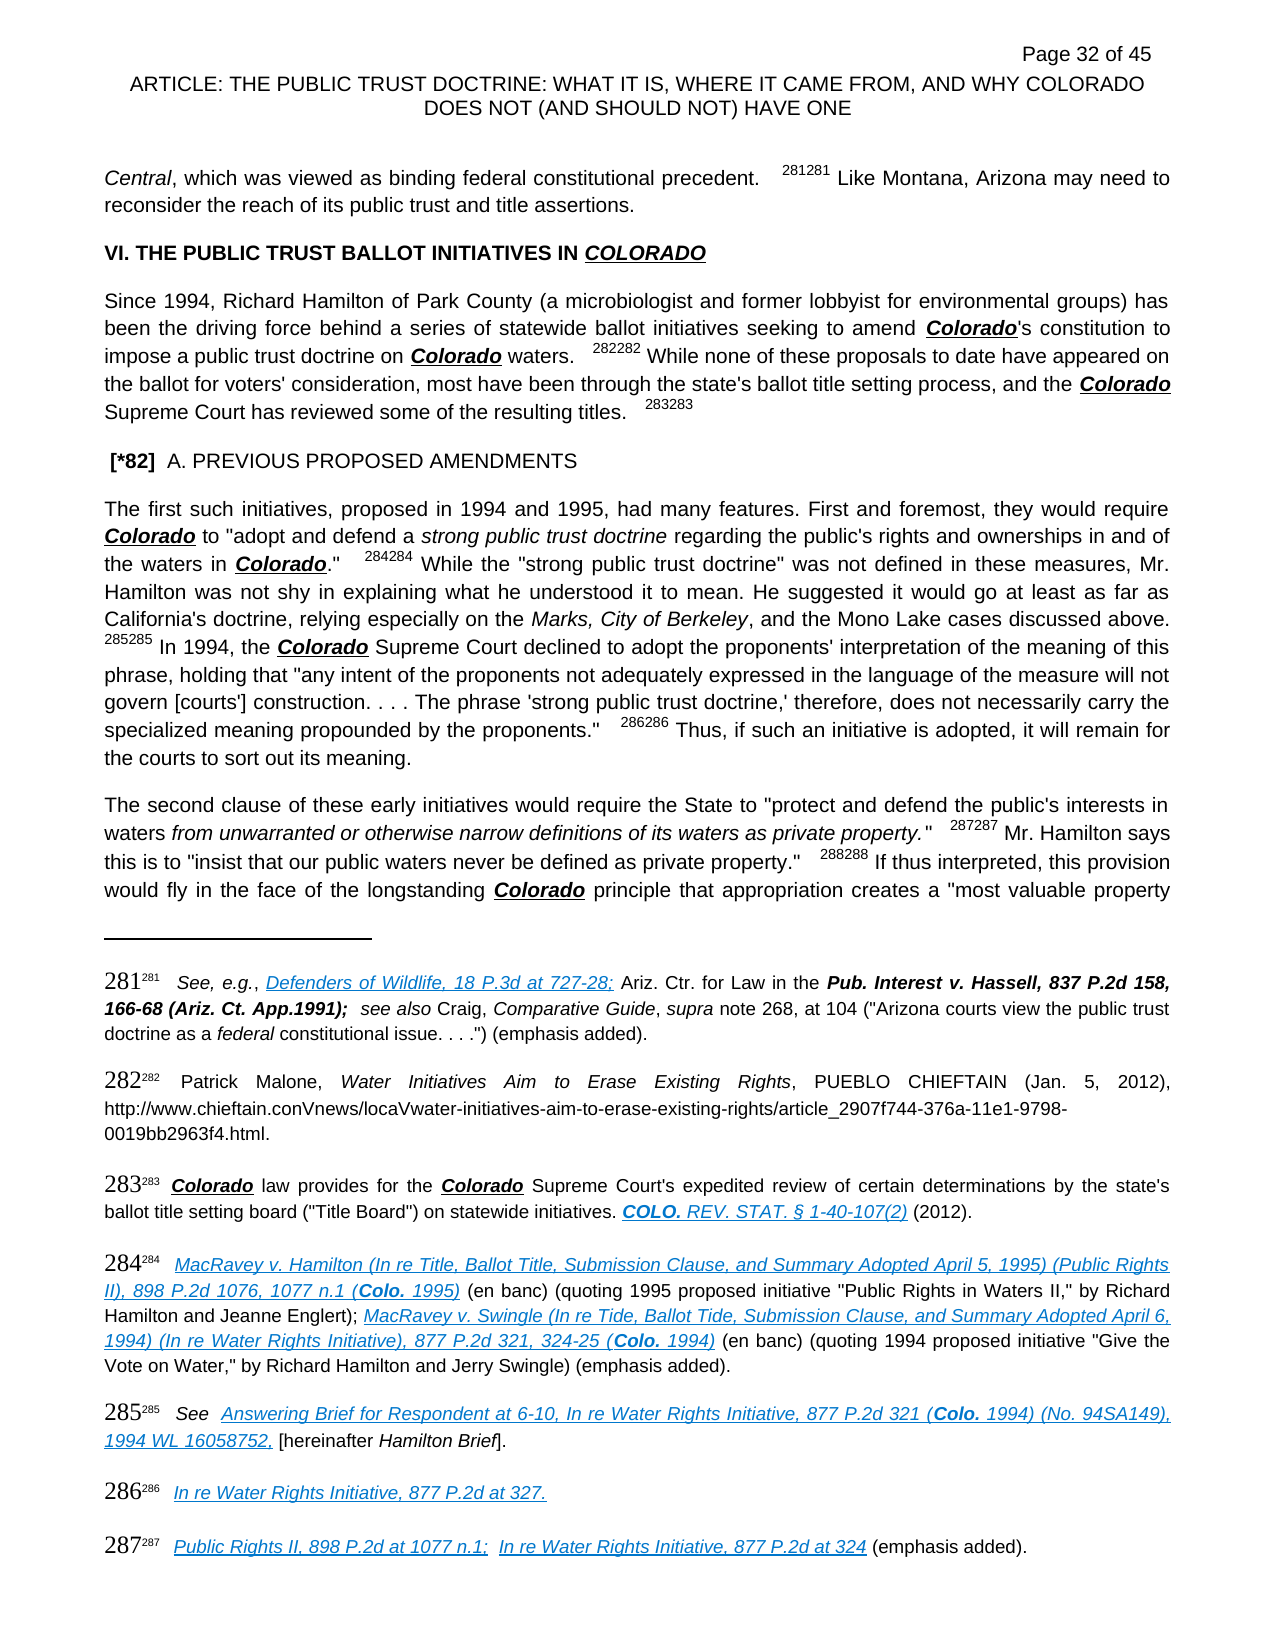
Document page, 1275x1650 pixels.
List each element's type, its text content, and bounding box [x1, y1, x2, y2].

text The second clause of these early initiatives would require the State to "protect and defend the public's interests in waters from unwarranted or otherwise narrow definitions of its waters as private property." 287 Mr. Hamilton says this is to "insist that our public waters never be defined as private property." 288 If thus interpreted, this provision would fly in the face of the longstanding Colorado principle that appropriation creates a "most valuable property right" in the exclusive use of water, 289 requiring the State to defend against the very rights it has always approved and defended. This provision also requires the state to act against private owners, contrary to the traditional public trust doctrine, which restrained the state's powers. [104, 790, 1171, 902]
text VI. THE PUBLIC TRUST BALLOT INITIATIVES IN COLORADO [104, 238, 1171, 265]
text Since 1994, Richard Hamilton of Park County (a microbiologist and former lobbyist for environmental groups) has been the driving force behind a series of statewide ballot initiatives seeking to amend Colorado's constitution to impose a public trust doctrine on Colorado waters. 282 While none of these proposals to date have appeared on the ballot for voters' consideration, most have been through the state's ballot title setting process, and the Colorado Supreme Court has reviewed some of the resulting titles. 283 [104, 286, 1171, 425]
text [*82] A. PREVIOUS PROPOSED AMENDMENTS [104, 446, 1171, 473]
text The first such initiatives, proposed in 1994 and 1995, had many features. First and foremost, they would require Colorado to "adopt and defend a strong public trust doctrine regarding the public's rights and ownerships in and of the waters in Colorado." 284 While the "strong public trust doctrine" was not defined in these measures, Mr. Hamilton was not shy in explaining what he understood it to mean. He suggested it would go at least as far as California's doctrine, relying especially on the Marks, City of Berkeley, and the Mono Lake cases discussed above. 285 In 1994, the Colorado Supreme Court declined to adopt the proponents' interpretation of the meaning of this phrase, holding that "any intent of the proponents not adequately expressed in the language of the measure will not govern [courts'] construction. . . . The phrase 'strong public trust doctrine,' therefore, does not necessarily carry the specialized meaning propounded by the proponents." 286 Thus, if such an initiative is adopted, it will remain for the courts to sort out its meaning. [104, 493, 1171, 769]
